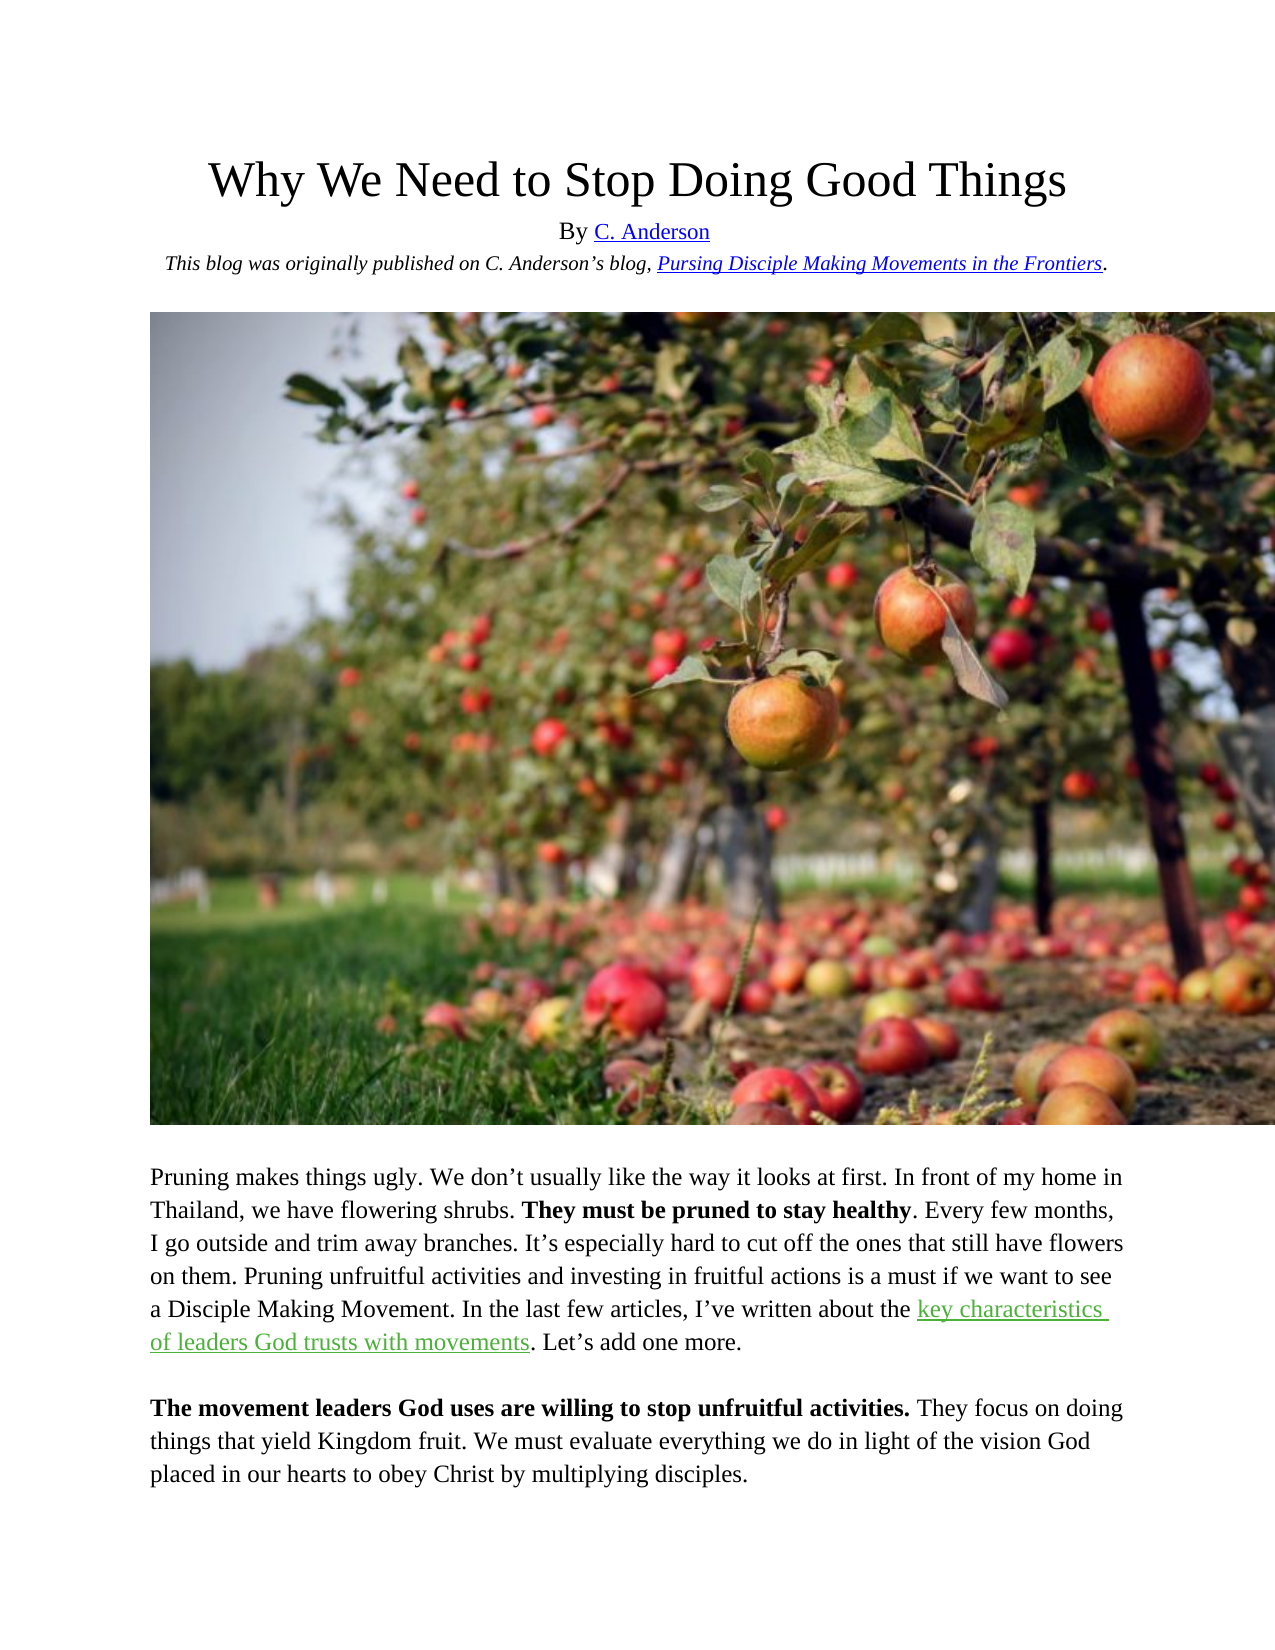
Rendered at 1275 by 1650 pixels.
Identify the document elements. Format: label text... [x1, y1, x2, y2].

text The movement leaders God uses are willing to stop unfruitful activities. They focus on doing things that yield Kingdom fruit. We must evaluate everything we do in light of the vision God placed in our hearts to obey Christ by multiplying disciples. [150, 1393, 1125, 1488]
picture [150, 312, 1275, 1125]
text This blog was originally published on C. Anderson’s blog, Pursing Disciple Making Movements in the Frontiers. [150, 249, 1125, 275]
text Why We Need to Stop Doing Good Things [150, 150, 1125, 207]
text Pruning makes things ugly. We don’t usually like the way it looks at first. In front of my home in Thailand, we have flowering shrubs. They must be pruned to stay healthy. Every few months, I go outside and trim away branches. It’s especially hard to cut off the ones that still have flowers on them. Pruning unfruitful activities and investing in fruitful actions is a must if we want to see a Disciple Making Movement. In the last few articles, I’ve written about the key characteristics of leaders God trusts with movements. Let’s add one more. [150, 1162, 1125, 1356]
text By C. Anderson [150, 216, 1125, 245]
